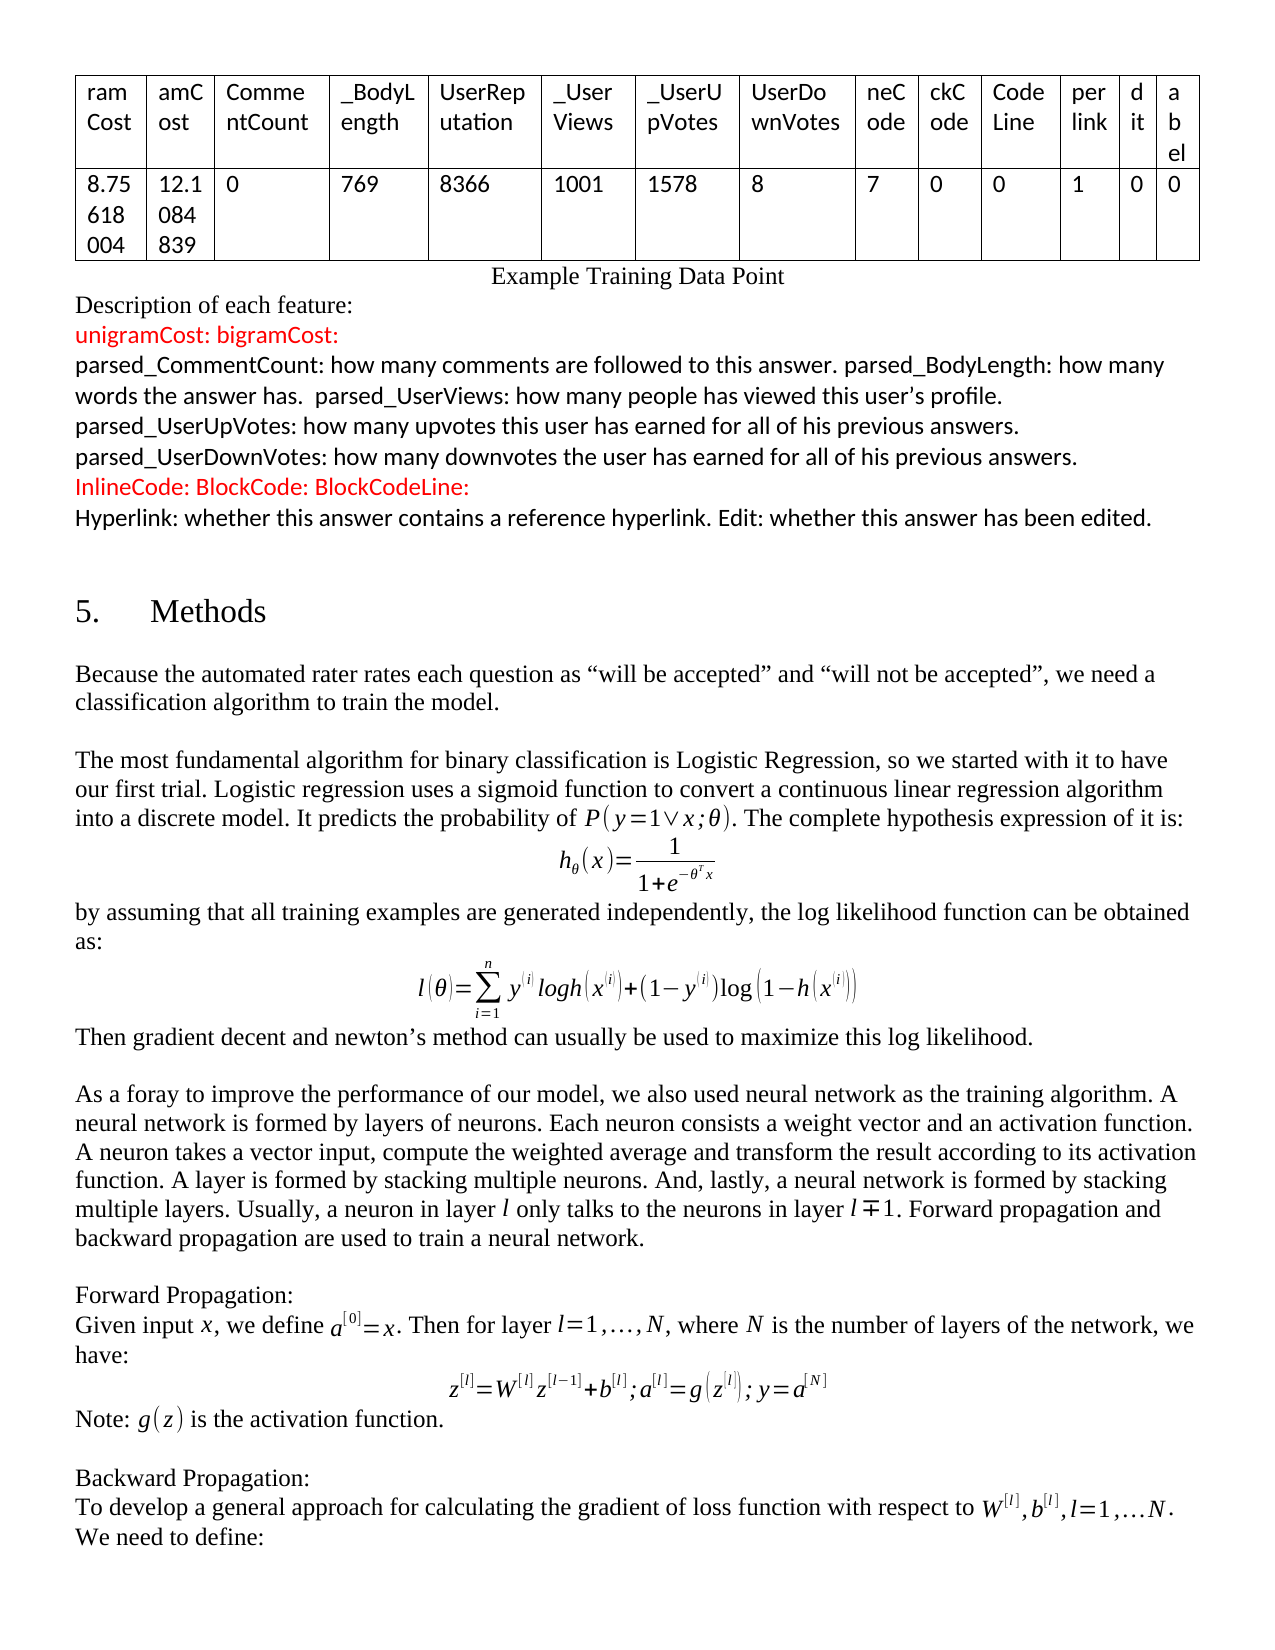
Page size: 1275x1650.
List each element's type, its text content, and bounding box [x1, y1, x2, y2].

table_cell 12.1084839 [147, 169, 214, 260]
table_cell 7 [856, 169, 918, 260]
table_header BlockCodeLine [982, 76, 1060, 168]
table_header Hyperlink [1061, 76, 1119, 168]
table_cell 1 [1061, 169, 1119, 260]
table_cell 0 [919, 169, 981, 260]
table_cell 8 [740, 169, 855, 260]
table_header Label [1157, 76, 1199, 168]
table_header unigramCost [76, 76, 146, 168]
table_cell 0 [982, 169, 1060, 260]
table_cell 8366 [429, 169, 541, 260]
table_header InlineCode [856, 76, 918, 168]
text Note: is the activation function. [75, 1404, 1200, 1434]
table_header parsed_UserViews [542, 76, 635, 168]
text Hyperlink: whether this answer contains a reference hyperlink. Edit: whether this answer has been edited. [75, 502, 1200, 532]
table_header parsed_UserDownVotes [740, 76, 855, 168]
table_cell 769 [330, 169, 428, 260]
table_cell 0 [215, 169, 329, 260]
text Description of each feature: [75, 290, 1200, 319]
table_cell 1578 [636, 169, 739, 260]
text Backward Propagation: [75, 1463, 1200, 1491]
table_cell 0 [1120, 169, 1156, 260]
table_cell 8.75618004 [76, 169, 146, 260]
table_cell 1001 [542, 169, 635, 260]
text unigramCost: bigramCost: [75, 319, 1200, 349]
table_header parsed_CommentCount [215, 76, 329, 168]
table_header BlockCode [919, 76, 981, 168]
table_header parsed_BodyLength [330, 76, 428, 168]
text Example Training Data Point [75, 261, 1200, 290]
table_cell 0 [1157, 169, 1199, 260]
table_header Edit [1120, 76, 1156, 168]
text The most fundamental algorithm for binary classification is Logistic Regression, so we started with it to have our first trial. Logistic regression uses a sigmoid function to convert a continuous linear regression algorithm into a discrete model. It predicts the probability of . The complete hypothesis expression of it is: [75, 745, 1200, 832]
table_header parsed_UserReputation [429, 76, 541, 168]
text 5. Methods [75, 592, 1200, 630]
text To develop a general approach for calculating the gradient of loss function with respect to . We need to define: [75, 1491, 1200, 1551]
text Forward Propagation: [75, 1281, 1200, 1309]
text Because the automated rater rates each question as “will be accepted” and “will not be accepted”, we need a classification algorithm to train the model. [75, 659, 1200, 716]
text Then gradient decent and newton’s method can usually be used to maximize this log likelihood. [75, 1022, 1200, 1051]
text Given input , we define . Then for layer , where is the number of layers of the network, we have: [75, 1309, 1200, 1369]
table_header parsed_UserUpVotes [636, 76, 739, 168]
text by assuming that all training examples are generated independently, the log likelihood function can be obtained as: [75, 897, 1200, 954]
text parsed_CommentCount: how many comments are followed to this answer. parsed_BodyLength: how many words the answer has. parsed_UserViews: how many people has viewed this user’s profile. parsed_UserUpVotes: how many upvotes this user has earned for all of his previous answers. parsed_UserDownVotes: how many downvotes the user has earned for all of his previous answers. InlineCode: BlockCode: BlockCodeLine: [75, 349, 1200, 502]
text As a foray to improve the performance of our model, we also used neural network as the training algorithm. A neural network is formed by layers of neurons. Each neuron consists a weight vector and an activation function. A neuron takes a vector input, compute the weighted average and transform the result according to its activation function. A layer is formed by stacking multiple neurons. And, lastly, a neural network is formed by stacking multiple layers. Usually, a neuron in layer only talks to the neurons in layer . Forward propagation and backward propagation are used to train a neural network. [75, 1079, 1200, 1252]
table_header bigramCost [147, 76, 214, 168]
